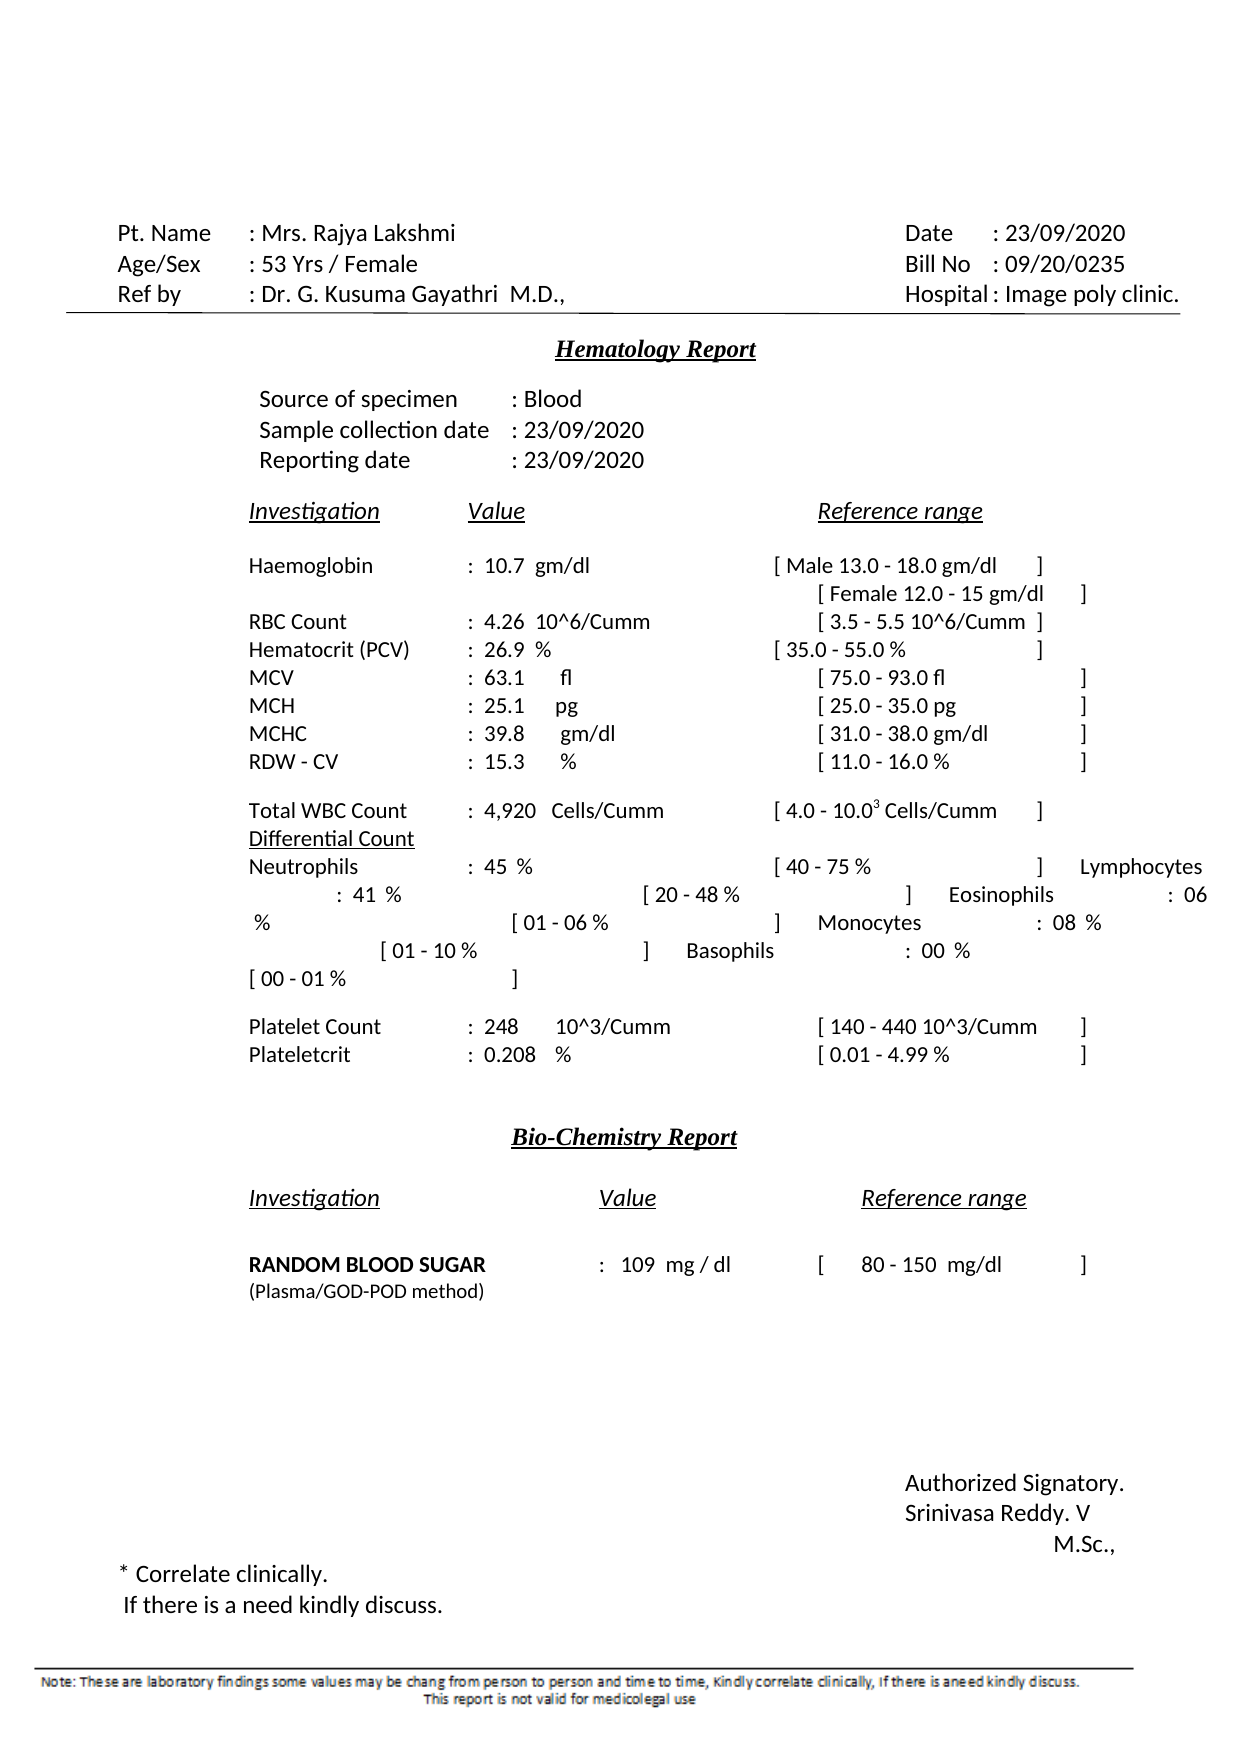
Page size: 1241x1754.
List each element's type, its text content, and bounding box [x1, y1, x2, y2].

text Investigation Value Reference range [205, 1182, 1210, 1212]
text If there is a need kindly discuss. [74, 1589, 1210, 1619]
text * Correlate clinically. [74, 1558, 1210, 1589]
text Srinivasa Reddy. V [861, 1497, 1210, 1528]
text Source of specimen : Blood [259, 383, 1210, 414]
text Bio-Chemistry Report [467, 1122, 1210, 1151]
text Reporting date : 23/09/2020 [259, 444, 1210, 475]
text Hematology Report [511, 334, 1210, 363]
text M.Sc., [992, 1528, 1210, 1558]
text RDW - CV : 15.3 % [ 11.0 - 16.0 % ] [205, 747, 1210, 776]
picture [30, 1665, 1137, 1709]
text (Plasma/GOD-POD method) [205, 1278, 1210, 1304]
text Plateletcrit : 0.208 % [ 0.01 - 4.99 % ] [205, 1040, 1210, 1068]
text Neutrophils : 45 % [ 40 - 75 % ] Lymphocytes : 41 % [ 20 - 48 % ] Eosinophils : 06 % [ 01 - 06 % ] Monocytes : 08 % [ 01 - 10 % ] Basophils : 00 % [ 00 - 01 % ] [205, 852, 1210, 992]
text MCH : 25.1 pg [ 25.0 - 35.0 pg ] [205, 691, 1210, 719]
text Haemoglobin : 10.7 gm/dl [ Male 13.0 - 18.0 gm/dl ] [205, 551, 1210, 579]
text RANDOM BLOOD SUGAR : 109 mg / dl [ 80 - 150 mg/dl ] [205, 1250, 1210, 1278]
text Total WBC Count : 4,920 Cells/Cumm [ 4.0 - 10.03 Cells/Cumm ] [205, 796, 1210, 824]
text Investigation Value Reference range [205, 495, 1210, 526]
text [ Female 12.0 - 15 gm/dl ] [774, 579, 1210, 607]
text Authorized Signatory. [905, 1467, 1210, 1497]
text MCHC : 39.8 gm/dl [ 31.0 - 38.0 gm/dl ] [205, 719, 1210, 747]
text Platelet Count : 248 10^3/Cumm [ 140 - 440 10^3/Cumm ] [205, 1012, 1210, 1040]
text Ref by : Dr. G. Kusuma Gayathri M.D., Hospital : Image poly clinic. [74, 278, 1210, 309]
text Differential Count [205, 824, 1210, 852]
text Hematocrit (PCV) : 26.9 % [ 35.0 - 55.0 % ] [205, 635, 1210, 663]
text Age/Sex : 53 Yrs / Female Bill No : 09/20/0235 [74, 248, 1210, 278]
text Sample collection date : 23/09/2020 [259, 414, 1210, 444]
text RBC Count : 4.26 10^6/Cumm [ 3.5 - 5.5 10^6/Cumm ] [205, 607, 1210, 635]
text MCV : 63.1 fl [ 75.0 - 93.0 fl ] [205, 663, 1210, 691]
text Pt. Name : Mrs. Rajya Lakshmi Date : 23/09/2020 [74, 217, 1210, 248]
